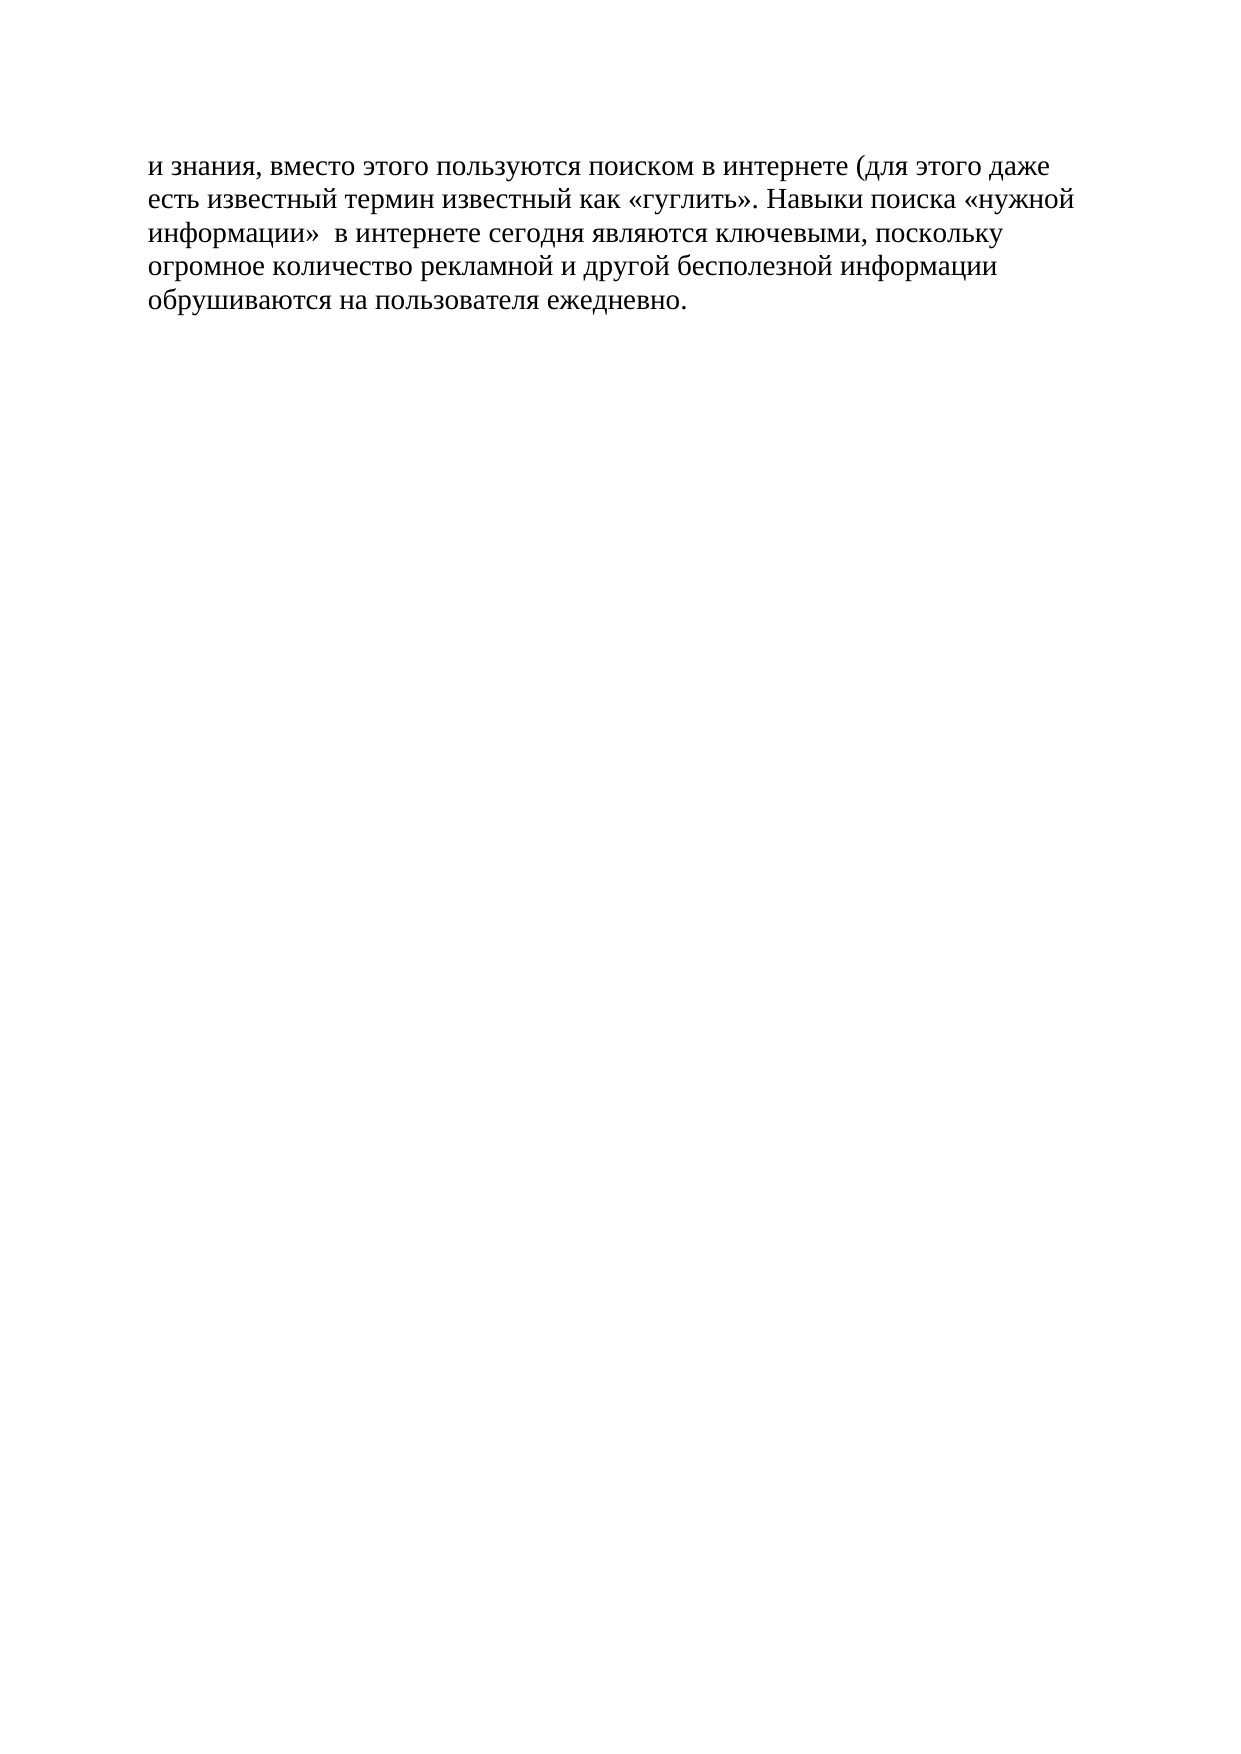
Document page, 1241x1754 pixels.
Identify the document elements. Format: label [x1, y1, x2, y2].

text [148, 148, 1093, 315]
